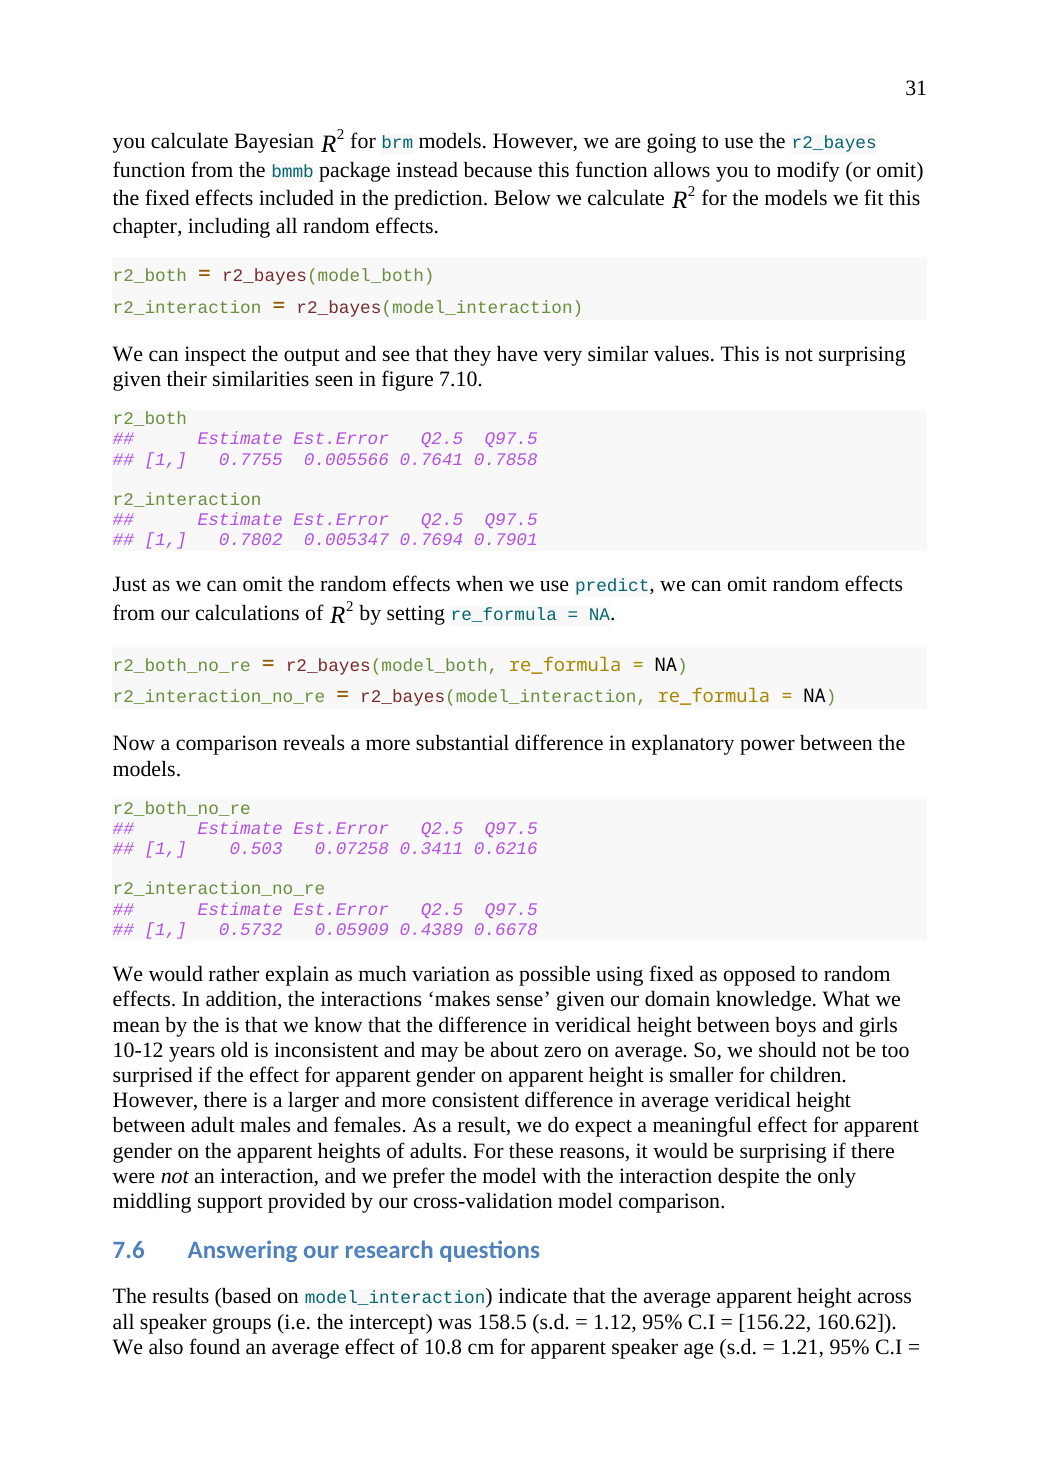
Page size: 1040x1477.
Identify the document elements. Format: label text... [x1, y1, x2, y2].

text We can inspect the output and see that they have very similar values. This is not surprising given their similarities seen in figure 7.10. [112, 341, 927, 391]
subtitle 7.6 Answering our research questions [112, 1234, 927, 1264]
text r2_both_no_re = r2_bayes(model_both, re_formula = NA) r2_interaction_no_re = r2_bayes(model_interaction, re_formula = NA) [112, 647, 927, 709]
text Now a comparison reveals a more substantial difference in explanatory power between the models. [112, 730, 927, 781]
text r2_both ## Estimate Est.Error Q2.5 Q97.5 ## [1,] 0.7755 0.005566 0.7641 0.7858 r2_interaction ## Estimate Est.Error Q2.5 Q97.5 ## [1,] 0.7802 0.005347 0.7694 0.7901 [112, 410, 927, 551]
text r2_both_no_re ## Estimate Est.Error Q2.5 Q97.5 ## [1,] 0.503 0.07258 0.3411 0.6216 r2_interaction_no_re ## Estimate Est.Error Q2.5 Q97.5 ## [1,] 0.5732 0.05909 0.4389 0.6678 [112, 799, 927, 940]
text We would rather explain as much variation as possible using fixed as opposed to random effects. In addition, the interactions ‘makes sense’ given our domain knowledge. What we mean by the is that we know that the difference in veridical height between boys and girls 10-12 years old is inconsistent and may be about zero on average. So, we should not be too surprised if the effect for apparent gender on apparent height is smaller for children. However, there is a larger and more consistent difference in average veridical height between adult males and females. As a result, we do expect a meaningful effect for apparent gender on the apparent heights of adults. For these reasons, it would be surprising if there were not an interaction, and we prefer the model with the interaction despite the only middling support provided by our cross-validation model comparison. [112, 961, 927, 1213]
text r2_both = r2_bayes(model_both) r2_interaction = r2_bayes(model_interaction) [112, 257, 927, 320]
text Just as we can omit the random effects when we use predict, we can omit random effects from our calculations of by setting re_formula = NA. [112, 571, 927, 628]
